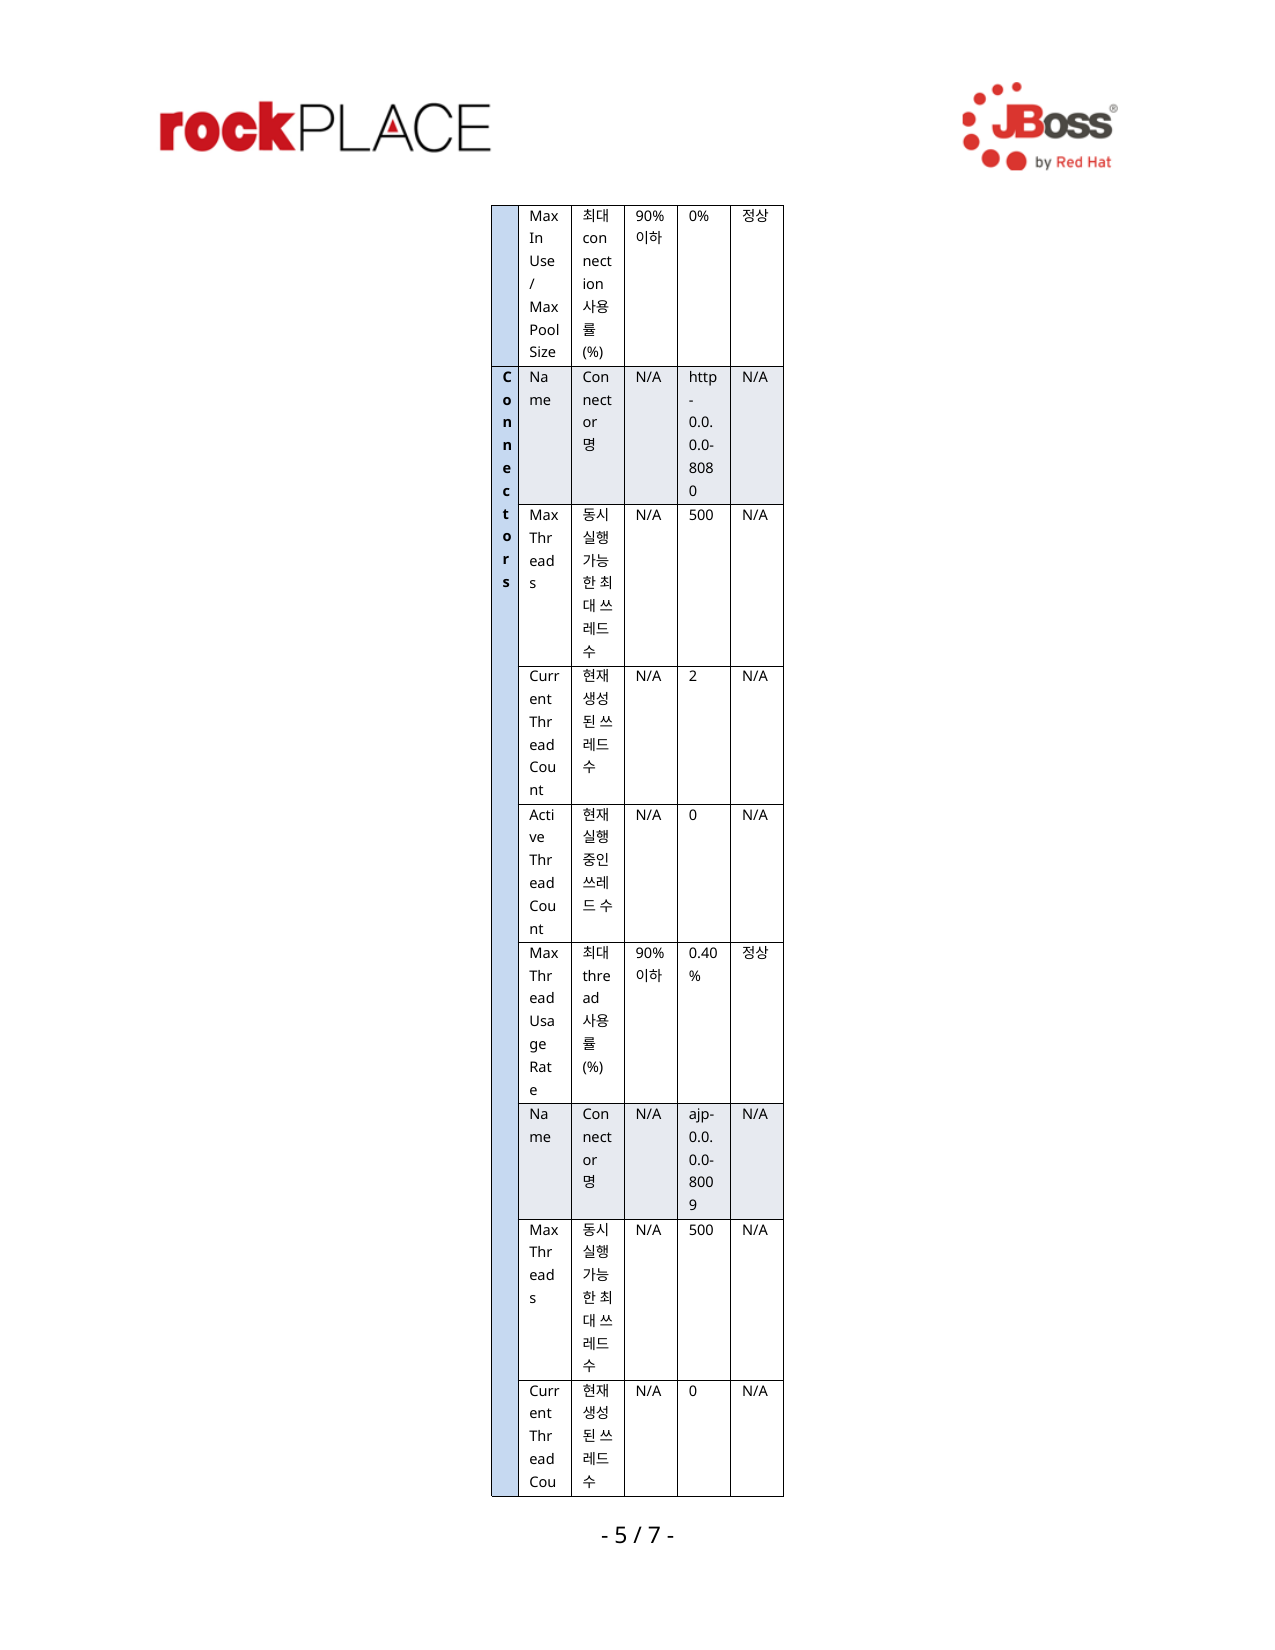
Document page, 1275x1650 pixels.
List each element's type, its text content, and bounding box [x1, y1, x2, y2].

table_cell Connectors [492, 367, 518, 1496]
table_cell 현재 실행중인 쓰레드 수 [572, 805, 624, 942]
table_cell N/A [731, 667, 783, 804]
table_cell N/A [625, 805, 677, 942]
table_cell 0 [678, 1381, 730, 1496]
table_cell Current Thread Count [519, 1381, 571, 1496]
table_cell Max Thread Usage Rate [519, 943, 571, 1103]
table_cell 2 [678, 667, 730, 804]
table_cell 500 [678, 505, 730, 666]
table_cell 현재 생성된 쓰레드 수 [572, 667, 624, 804]
table_cell 0.40% [678, 943, 730, 1103]
table_cell 500 [678, 1220, 730, 1380]
table_cell N/A [625, 367, 677, 504]
table_cell Max Threads [519, 1220, 571, 1380]
table_cell N/A [625, 667, 677, 804]
table_cell Active Thread Count [519, 805, 571, 942]
table_cell http-0.0.0.0-8080 [678, 367, 730, 504]
table_cell N/A [731, 367, 783, 504]
table_cell 0% [678, 206, 730, 366]
table_cell N/A [731, 1104, 783, 1219]
table_cell N/A [625, 1220, 677, 1380]
table_cell 최대 connection 사용률(%) [572, 206, 624, 366]
table_cell Current Thread Count [519, 667, 571, 804]
table_cell 90% 이하 [625, 206, 677, 366]
table_cell 정상 [731, 943, 783, 1103]
table_cell N/A [731, 805, 783, 942]
table_cell 90% 이하 [625, 943, 677, 1103]
table_cell Max Threads [519, 505, 571, 666]
table_cell [492, 206, 518, 366]
table_cell 0 [678, 805, 730, 942]
table_cell ajp-0.0.0.0-8009 [678, 1104, 730, 1219]
table_cell Connector 명 [572, 367, 624, 504]
table_cell N/A [625, 1104, 677, 1219]
table_cell 최대 thread 사용률(%) [572, 943, 624, 1103]
picture [150, 75, 1125, 181]
table_cell 현재 생성된 쓰레드 수 [572, 1381, 624, 1496]
table_cell Connector 명 [572, 1104, 624, 1219]
table_cell N/A [731, 1381, 783, 1496]
table_cell 동시실행 가능한 최대 쓰레드 수 [572, 505, 624, 666]
table_cell 동시실행 가능한 최대 쓰레드 수 [572, 1220, 624, 1380]
table_cell N/A [625, 1381, 677, 1496]
table_cell 정상 [731, 206, 783, 366]
table_cell Max In Use / Max Pool Size [519, 206, 571, 366]
table_cell Name [519, 1104, 571, 1219]
table_cell N/A [625, 505, 677, 666]
table_cell N/A [731, 1220, 783, 1380]
table_cell N/A [731, 505, 783, 666]
table_cell Name [519, 367, 571, 504]
